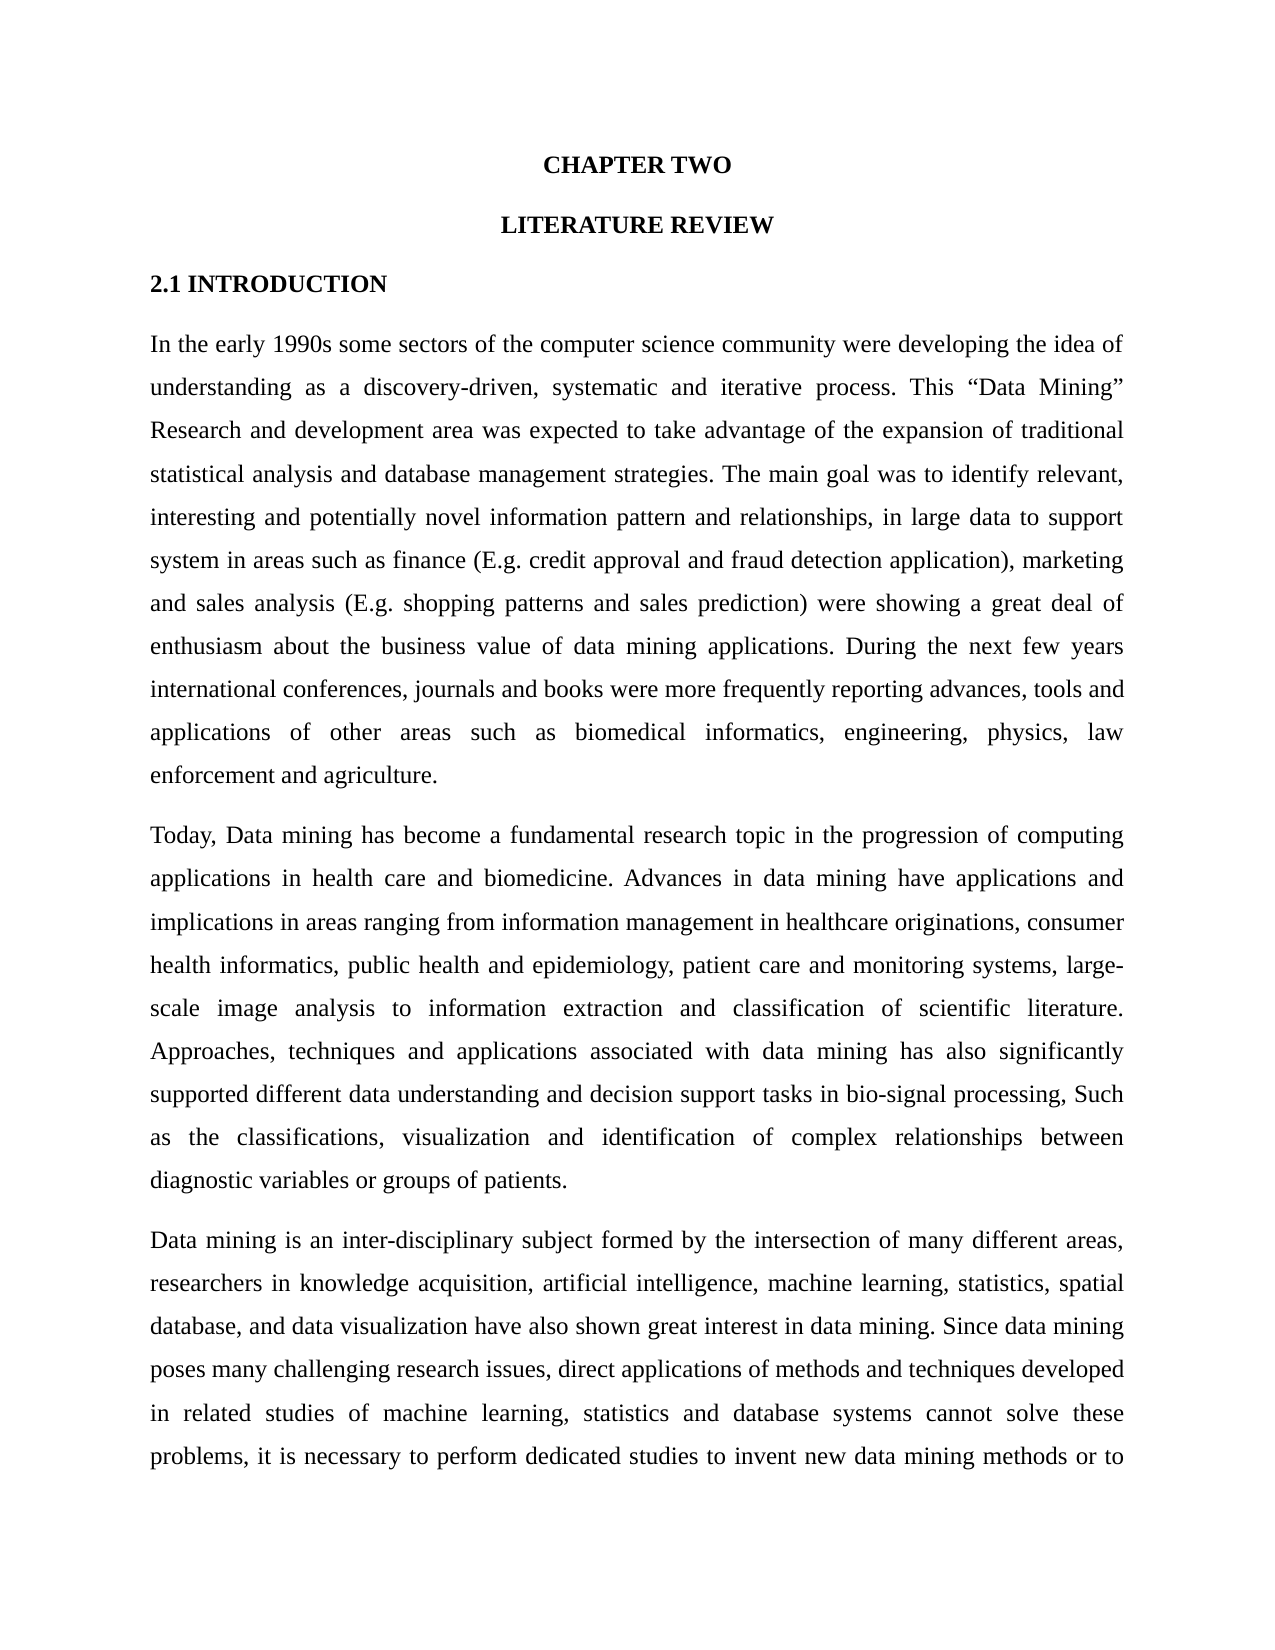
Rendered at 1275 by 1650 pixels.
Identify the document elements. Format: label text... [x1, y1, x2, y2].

text LITERATURE REVIEW [150, 210, 1125, 238]
text CHAPTER TWO [150, 150, 1125, 179]
text In the early 1990s some sectors of the computer science community were developing the idea of understanding as a discovery-driven, systematic and iterative process. This “Data Mining” Research and development area was expected to take advantage of the expansion of traditional statistical analysis and database management strategies. The main goal was to identify relevant, interesting and potentially novel information pattern and relationships, in large data to support system in areas such as finance (E.g. credit approval and fraud detection application), marketing and sales analysis (E.g. shopping patterns and sales prediction) were showing a great deal of enthusiasm about the business value of data mining applications. During the next few years international conferences, journals and books were more frequently reporting advances, tools and applications of other areas such as biomedical informatics, engineering, physics, law enforcement and agriculture. [150, 329, 1125, 789]
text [150, 1225, 1125, 1469]
text Today, Data mining has become a fundamental research topic in the progression of computing applications in health care and biomedicine. Advances in data mining have applications and implications in areas ranging from information management in healthcare originations, consumer health informatics, public health and epidemiology, patient care and monitoring systems, large-scale image analysis to information extraction and classification of scientific literature. Approaches, techniques and applications associated with data mining has also significantly supported different data understanding and decision support tasks in bio-signal processing, Such as the classifications, visualization and identification of complex relationships between diagnostic variables or groups of patients. [150, 820, 1125, 1194]
text 2.1 INTRODUCTION [150, 269, 1125, 298]
